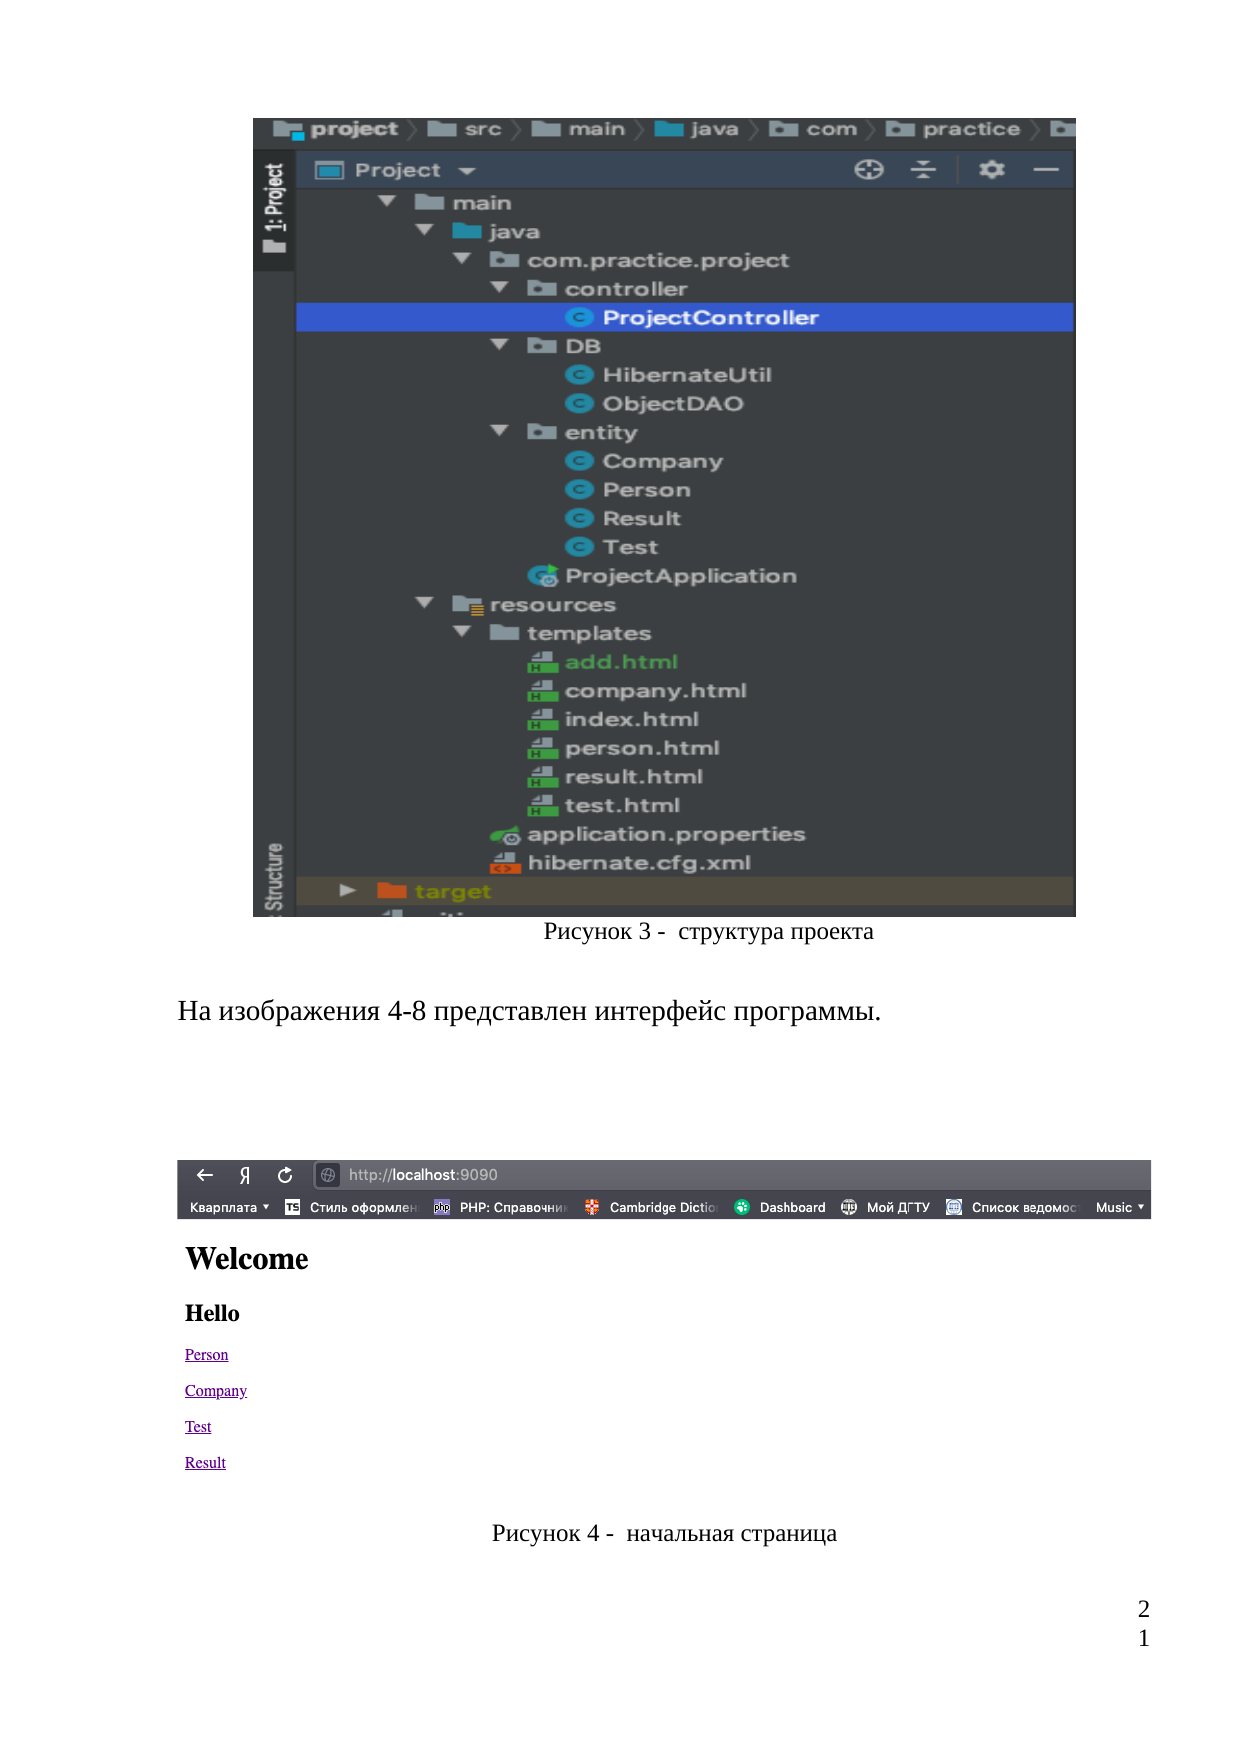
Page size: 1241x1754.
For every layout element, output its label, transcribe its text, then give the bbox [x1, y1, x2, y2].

text На изображения 4-8 представлен интерфейс программы. [177, 993, 1152, 1026]
text Рисунок 3 - структура проекта [177, 916, 1152, 945]
text Рисунок 4 - начальная страница [177, 1519, 1152, 1547]
picture [177, 1160, 1152, 1519]
picture [253, 118, 1076, 917]
